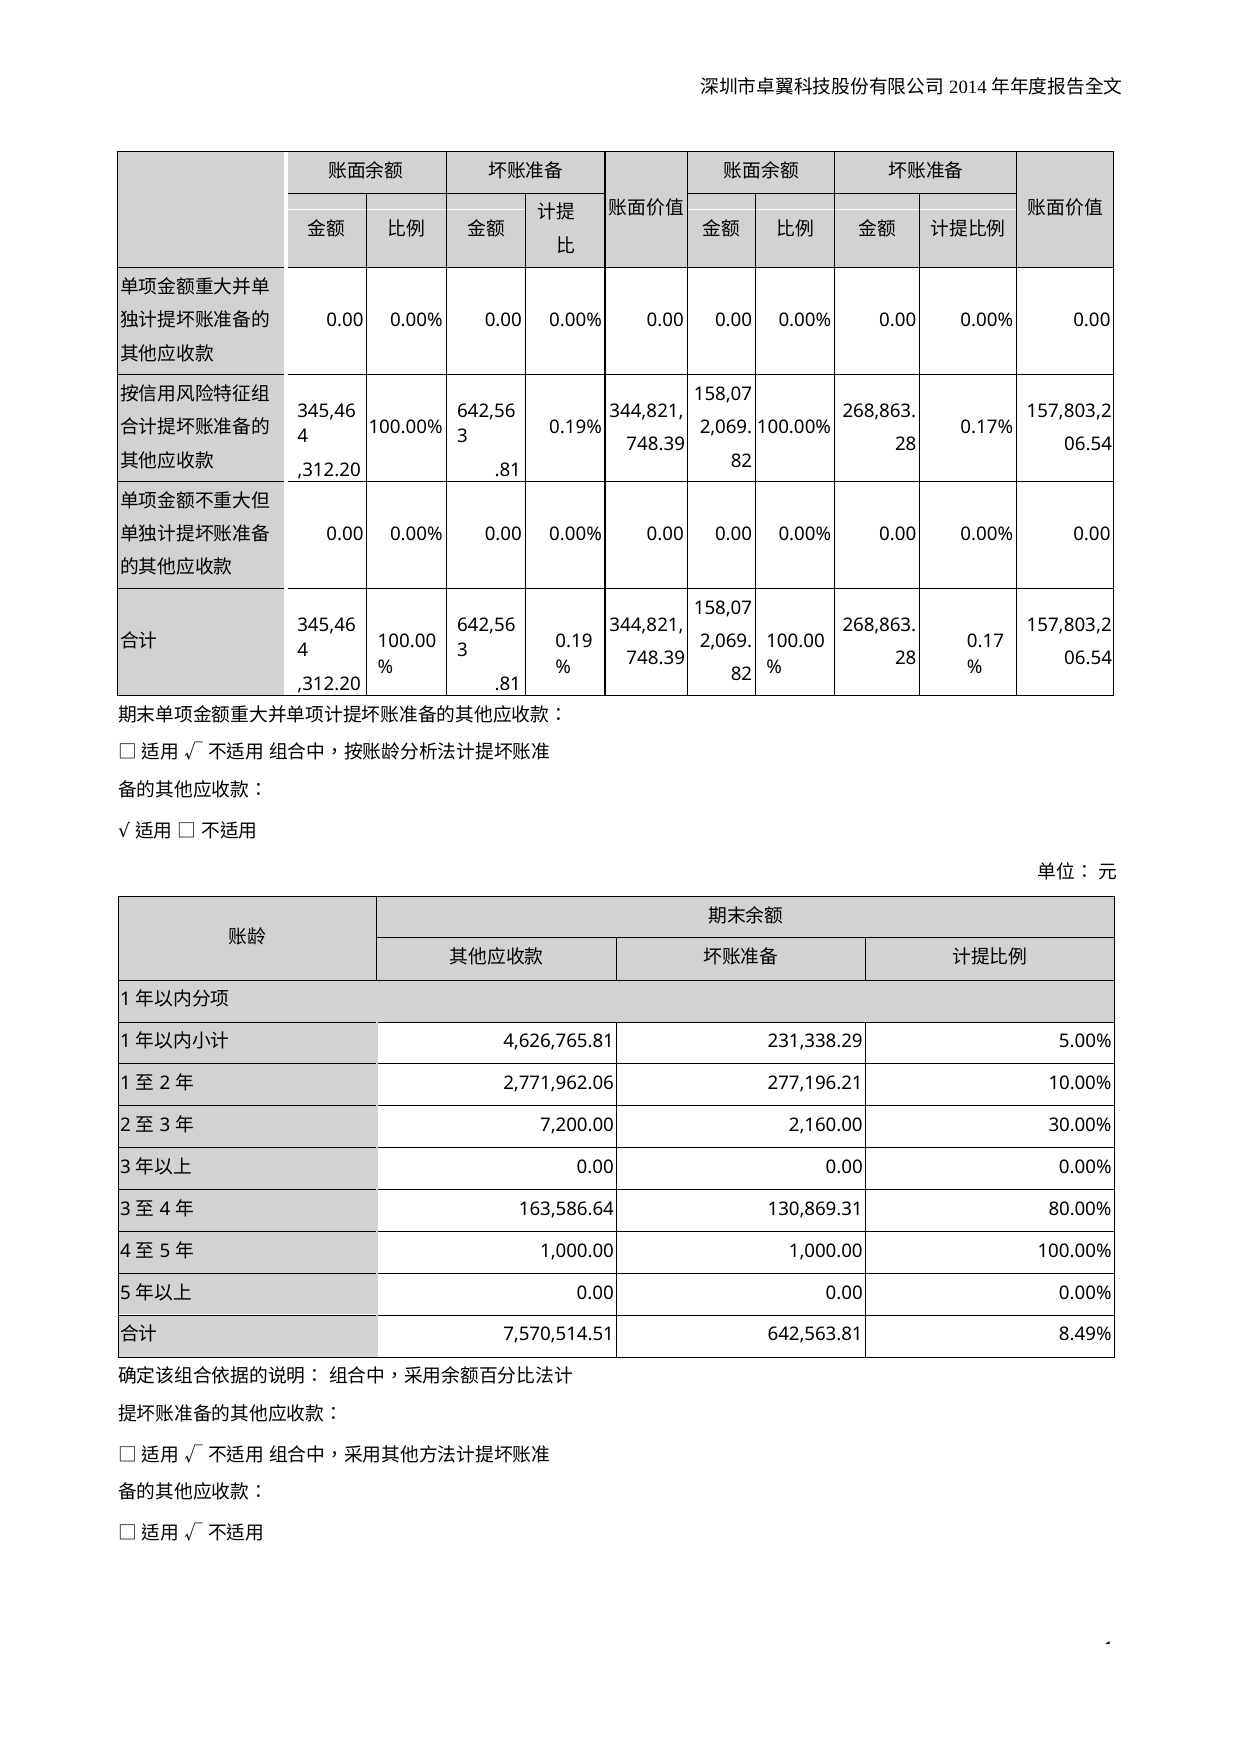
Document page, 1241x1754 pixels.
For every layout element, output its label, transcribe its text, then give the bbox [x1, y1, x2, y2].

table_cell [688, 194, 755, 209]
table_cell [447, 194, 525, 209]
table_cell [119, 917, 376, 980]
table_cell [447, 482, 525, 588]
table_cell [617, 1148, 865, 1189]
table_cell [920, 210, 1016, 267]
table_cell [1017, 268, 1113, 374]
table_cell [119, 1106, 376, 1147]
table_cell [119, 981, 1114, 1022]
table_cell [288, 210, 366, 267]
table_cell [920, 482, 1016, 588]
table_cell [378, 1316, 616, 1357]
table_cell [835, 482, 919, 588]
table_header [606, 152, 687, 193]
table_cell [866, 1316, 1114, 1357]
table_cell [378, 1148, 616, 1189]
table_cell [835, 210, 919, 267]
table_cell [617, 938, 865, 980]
text □ 适用 √ 不适用 [118, 1519, 1123, 1545]
text 期末单项金额重大并单项计提坏账准备的其他应收款： [118, 701, 570, 726]
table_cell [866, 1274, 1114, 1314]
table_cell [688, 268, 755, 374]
text √ 适用 □ 不适用 [118, 818, 570, 843]
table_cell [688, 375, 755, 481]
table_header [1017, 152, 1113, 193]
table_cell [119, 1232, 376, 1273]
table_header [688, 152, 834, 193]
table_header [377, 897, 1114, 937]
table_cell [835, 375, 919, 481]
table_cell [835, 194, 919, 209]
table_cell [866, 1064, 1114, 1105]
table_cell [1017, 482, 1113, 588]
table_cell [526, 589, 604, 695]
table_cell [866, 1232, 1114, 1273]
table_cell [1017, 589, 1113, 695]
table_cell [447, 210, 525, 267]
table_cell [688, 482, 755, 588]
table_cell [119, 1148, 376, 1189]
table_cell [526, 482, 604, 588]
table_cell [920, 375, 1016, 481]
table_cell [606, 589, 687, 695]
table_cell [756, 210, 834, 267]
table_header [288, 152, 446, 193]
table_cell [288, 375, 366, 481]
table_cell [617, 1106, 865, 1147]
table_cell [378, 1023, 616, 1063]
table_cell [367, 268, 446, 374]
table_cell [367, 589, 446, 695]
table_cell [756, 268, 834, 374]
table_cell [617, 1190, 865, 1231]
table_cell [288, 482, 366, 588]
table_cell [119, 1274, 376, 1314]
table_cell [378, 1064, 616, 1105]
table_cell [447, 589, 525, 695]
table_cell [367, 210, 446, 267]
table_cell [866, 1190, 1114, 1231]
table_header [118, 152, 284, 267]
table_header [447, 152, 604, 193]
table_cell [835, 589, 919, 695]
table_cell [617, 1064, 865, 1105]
text 单位： 元 [1037, 858, 1138, 884]
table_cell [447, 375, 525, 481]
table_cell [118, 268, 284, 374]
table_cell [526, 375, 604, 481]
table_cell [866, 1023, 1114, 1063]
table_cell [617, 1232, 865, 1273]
text □ 适用 √ 不适用 组合中，采用其他方法计提坏账准备的其他应收款： [118, 1441, 551, 1504]
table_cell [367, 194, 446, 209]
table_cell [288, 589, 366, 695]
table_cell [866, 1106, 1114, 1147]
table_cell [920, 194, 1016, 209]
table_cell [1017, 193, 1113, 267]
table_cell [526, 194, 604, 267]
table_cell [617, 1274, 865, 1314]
text □ 适用 √ 不适用 组合中，按账龄分析法计提坏账准备的其他应收款： [118, 738, 551, 802]
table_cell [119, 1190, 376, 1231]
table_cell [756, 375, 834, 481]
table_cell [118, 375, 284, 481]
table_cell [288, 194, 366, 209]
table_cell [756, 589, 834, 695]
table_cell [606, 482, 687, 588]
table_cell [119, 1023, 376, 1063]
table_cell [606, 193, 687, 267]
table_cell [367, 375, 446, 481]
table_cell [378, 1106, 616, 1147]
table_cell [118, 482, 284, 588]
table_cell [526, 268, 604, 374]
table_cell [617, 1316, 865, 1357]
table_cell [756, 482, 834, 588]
text 确定该组合依据的说明： 组合中，采用余额百分比法计提坏账准备的其他应收款： [118, 1363, 589, 1426]
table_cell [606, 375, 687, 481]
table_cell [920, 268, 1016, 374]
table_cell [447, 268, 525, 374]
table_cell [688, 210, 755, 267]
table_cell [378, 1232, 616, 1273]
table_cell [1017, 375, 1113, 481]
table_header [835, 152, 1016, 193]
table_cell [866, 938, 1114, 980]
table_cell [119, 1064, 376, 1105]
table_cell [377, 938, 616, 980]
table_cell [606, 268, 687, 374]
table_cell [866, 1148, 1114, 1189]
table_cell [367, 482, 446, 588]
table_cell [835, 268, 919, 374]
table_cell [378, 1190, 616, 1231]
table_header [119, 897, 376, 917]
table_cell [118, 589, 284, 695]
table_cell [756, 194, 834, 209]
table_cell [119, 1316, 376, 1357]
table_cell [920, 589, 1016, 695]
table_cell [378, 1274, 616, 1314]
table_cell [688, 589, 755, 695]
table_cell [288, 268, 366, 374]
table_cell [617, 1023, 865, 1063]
